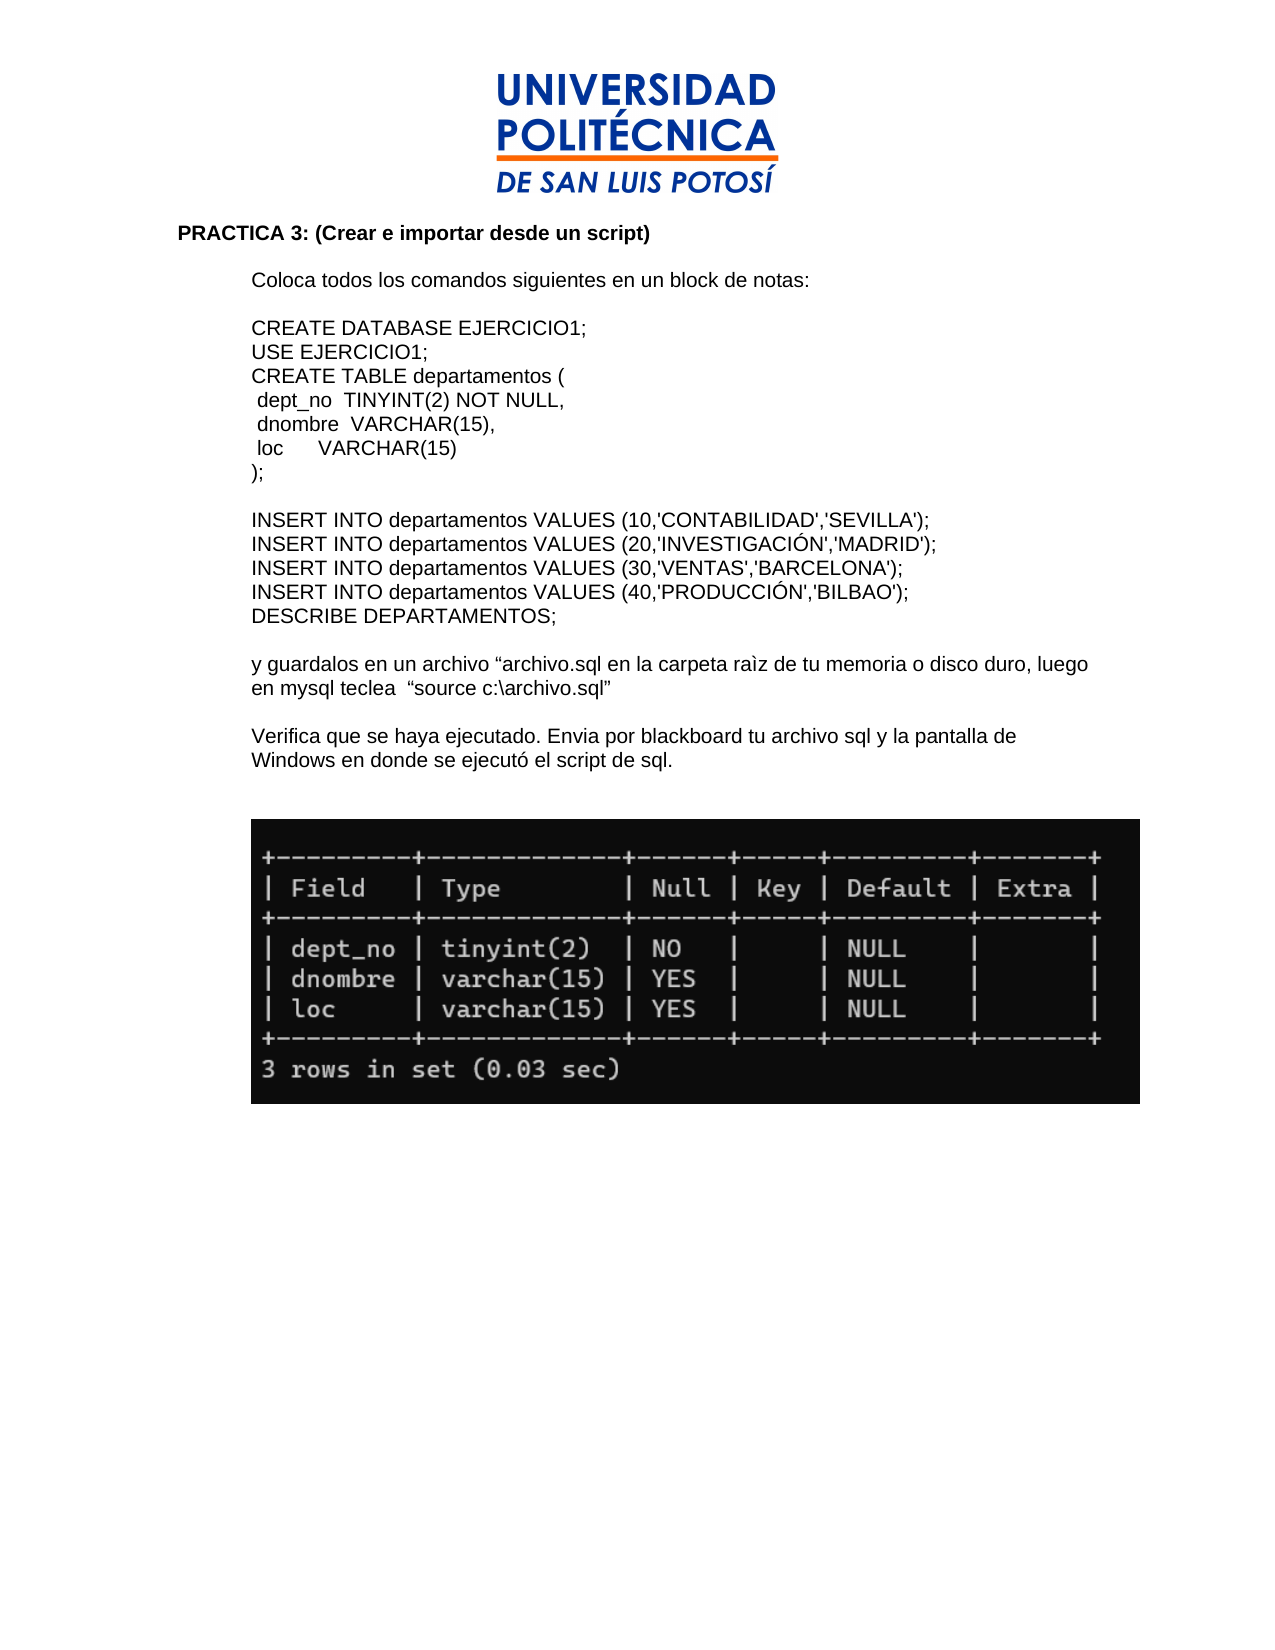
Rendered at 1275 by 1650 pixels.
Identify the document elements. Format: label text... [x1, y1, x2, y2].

text USE EJERCICIO1; [251, 340, 1098, 364]
text INSERT INTO departamentos VALUES (20,'INVESTIGACIÓN','MADRID'); [251, 532, 1098, 556]
text Coloca todos los comandos siguientes en un block de notas: [251, 268, 1098, 292]
text PRACTICA 3: (Crear e importar desde un script) [177, 220, 1098, 244]
text dept_no TINYINT(2) NOT NULL, [251, 388, 1098, 412]
text Verifica que se haya ejecutado. Envia por blackboard tu archivo sql y la pantalla de Windows en donde se ejecutó el script de sql. [251, 723, 1098, 771]
text loc VARCHAR(15) [251, 436, 1098, 460]
text INSERT INTO departamentos VALUES (10,'CONTABILIDAD','SEVILLA'); [251, 508, 1098, 532]
text ); [251, 460, 1098, 484]
text CREATE DATABASE EJERCICIO1; [251, 316, 1098, 340]
text INSERT INTO departamentos VALUES (40,'PRODUCCIÓN','BILBAO'); [251, 580, 1098, 604]
text DESCRIBE DEPARTAMENTOS; [251, 604, 1098, 628]
text CREATE TABLE departamentos ( [251, 364, 1098, 388]
text y guardalos en un archivo “archivo.sql en la carpeta raìz de tu memoria o disco duro, luego en mysql teclea “source c:\archivo.sql” [251, 652, 1098, 699]
picture [251, 819, 1140, 1104]
text dnombre VARCHAR(15), [251, 412, 1098, 436]
picture [496, 73, 779, 193]
text INSERT INTO departamentos VALUES (30,'VENTAS','BARCELONA'); [251, 556, 1098, 580]
